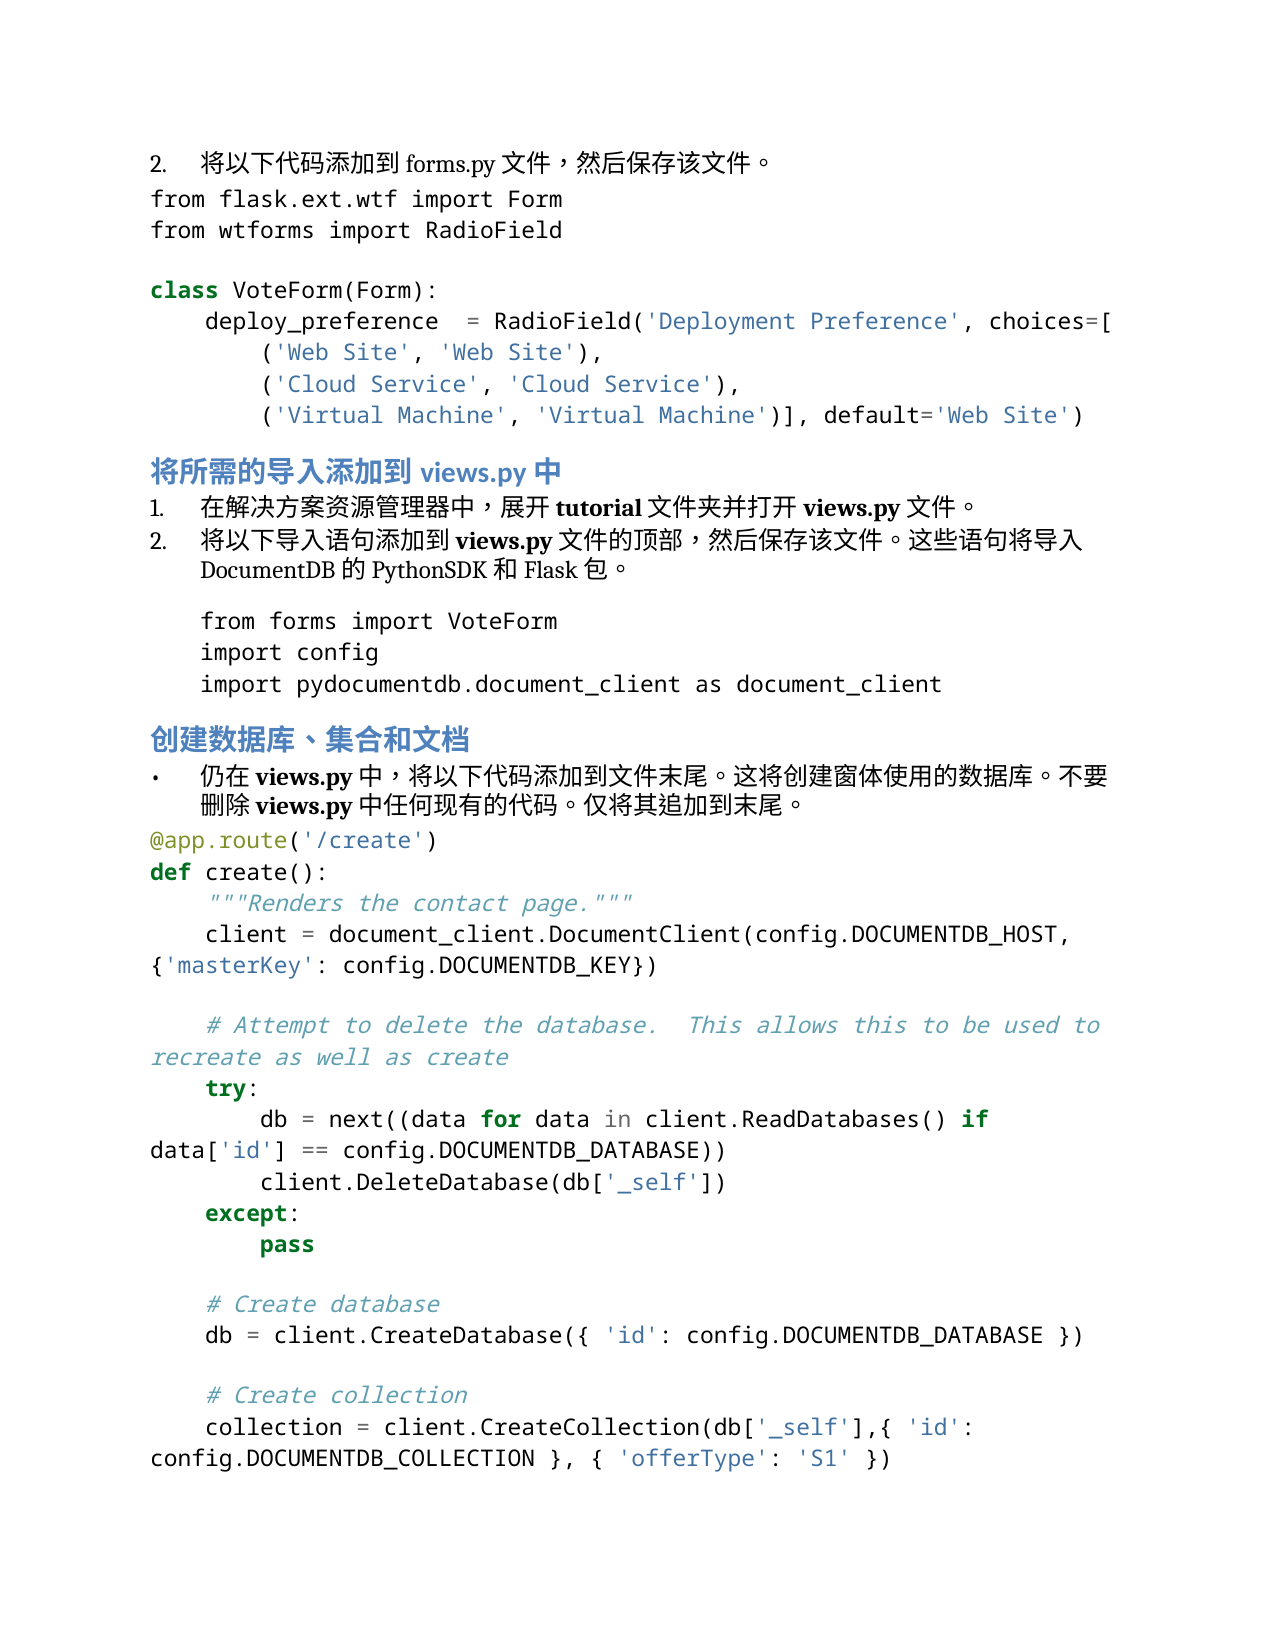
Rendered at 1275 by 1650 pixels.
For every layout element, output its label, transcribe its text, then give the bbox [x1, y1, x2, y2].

subtitle 将所需的导入添加到 views.py 中 [150, 451, 1125, 491]
list 在解决方案资源管理器中，展开 tutorial 文件夹并打开 views.py 文件。 [150, 494, 1125, 523]
text from flask.ext.wtf import Form from wtforms import RadioField class VoteForm(Form): deploy_preference = RadioField('Deployment Preference', choices=[ ('Web Site', 'Web Site'), ('Cloud Service', 'Cloud Service'), ('Virtual Machine', 'Virtual Machine')], default='Web Site') [150, 182, 1125, 430]
list 仍在 views.py 中，将以下代码添加到文件末尾。这将创建窗体使用的数据库。不要删除 views.py 中任何现有的代码。仅将其追加到末尾。 [150, 763, 1125, 821]
subtitle 创建数据库、集合和文档 [150, 720, 1125, 759]
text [150, 824, 1125, 1473]
list 将以下代码添加到 forms.py 文件，然后保存该文件。 [150, 150, 1125, 179]
list from forms import VoteForm import config import pydocumentdb.document_client as document_client [150, 605, 1125, 699]
list 将以下导入语句添加到 views.py 文件的顶部，然后保存该文件。这些语句将导入 DocumentDB 的 PythonSDK 和 Flask 包。 [150, 527, 1125, 584]
